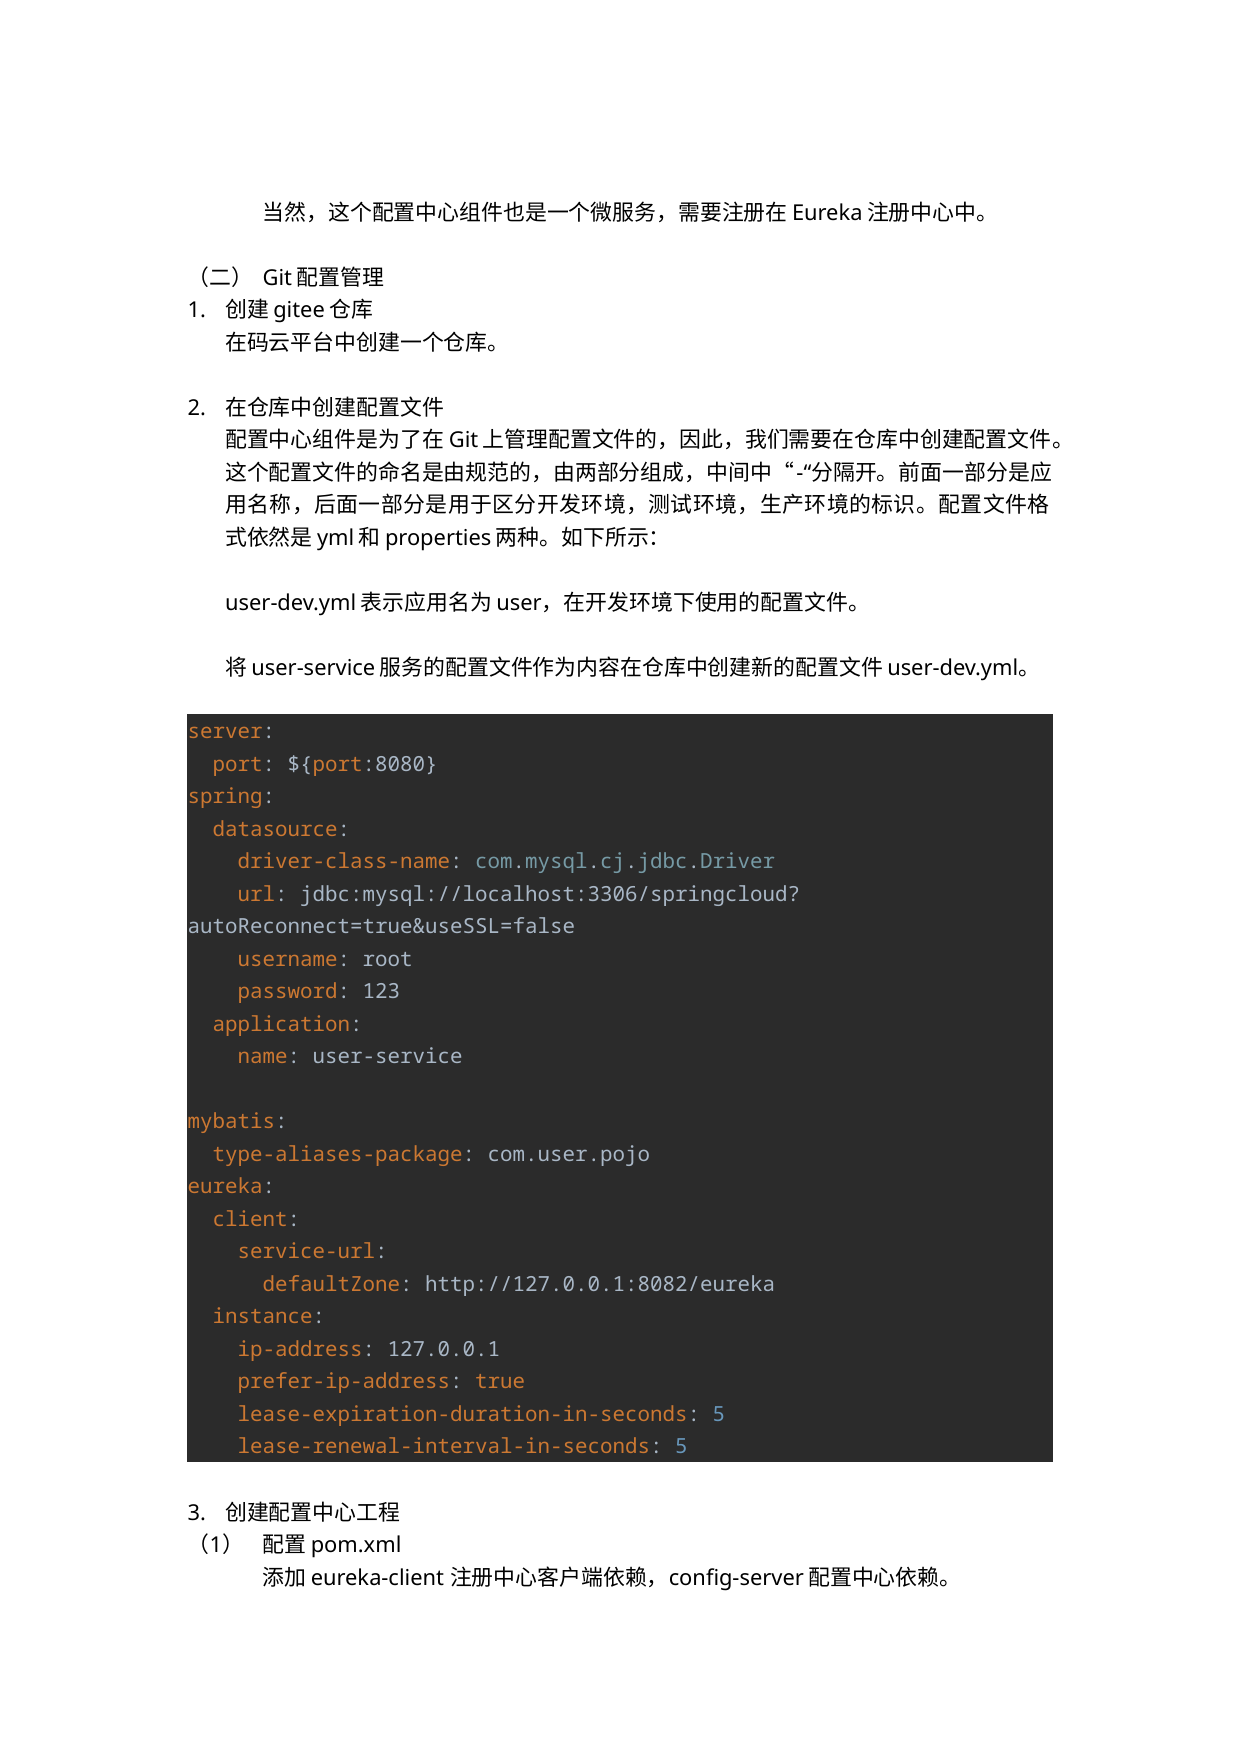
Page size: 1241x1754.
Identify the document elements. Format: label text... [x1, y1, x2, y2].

list 当然，这个配置中心组件也是一个微服务，需要注册在Eureka注册中心中。 [262, 194, 1053, 227]
list user-dev.yml表示应用名为user，在开发环境下使用的配置文件。 [225, 584, 1053, 617]
list Git配置管理 [187, 259, 1053, 292]
list 将user-service服务的配置文件作为内容在仓库中创建新的配置文件user-dev.yml。 [225, 649, 1053, 682]
list 添加eureka-client 注册中心客户端依赖，config-server配置中心依赖。 [262, 1559, 1053, 1592]
text server: port: ${port:8080} spring: datasource: driver-class-name: com.mysql.cj.jdbc.Driver url: jdbc:mysql://localhost:3306/springcloud?autoReconnect=true&useSSL=false username: root password: 123 application: name: user-service mybatis: type-aliases-package: com.user.pojo eureka: client: service-url: defaultZone: http://127.0.0.1:8082/eureka instance: ip-address: 127.0.0.1 prefer-ip-address: true lease-expiration-duration-in-seconds: 5 lease-renewal-interval-in-seconds: 5 [187, 714, 1053, 1462]
list 创建配置中心工程 [187, 1494, 1053, 1527]
list 在仓库中创建配置文件 [187, 389, 1053, 422]
list 创建gitee仓库 [187, 292, 1053, 324]
list 配置中心组件是为了在Git上管理配置文件的，因此，我们需要在仓库中创建配置文件。这个配置文件的命名是由规范的，由两部分组成，中间中“-“分隔开。前面一部分是应用名称，后面一部分是用于区分开发环境，测试环境，生产环境的标识。配置文件格式依然是yml和properties两种。如下所示： [225, 422, 1053, 552]
list 在码云平台中创建一个仓库。 [225, 324, 1053, 357]
list 配置pom.xml [187, 1527, 1053, 1559]
